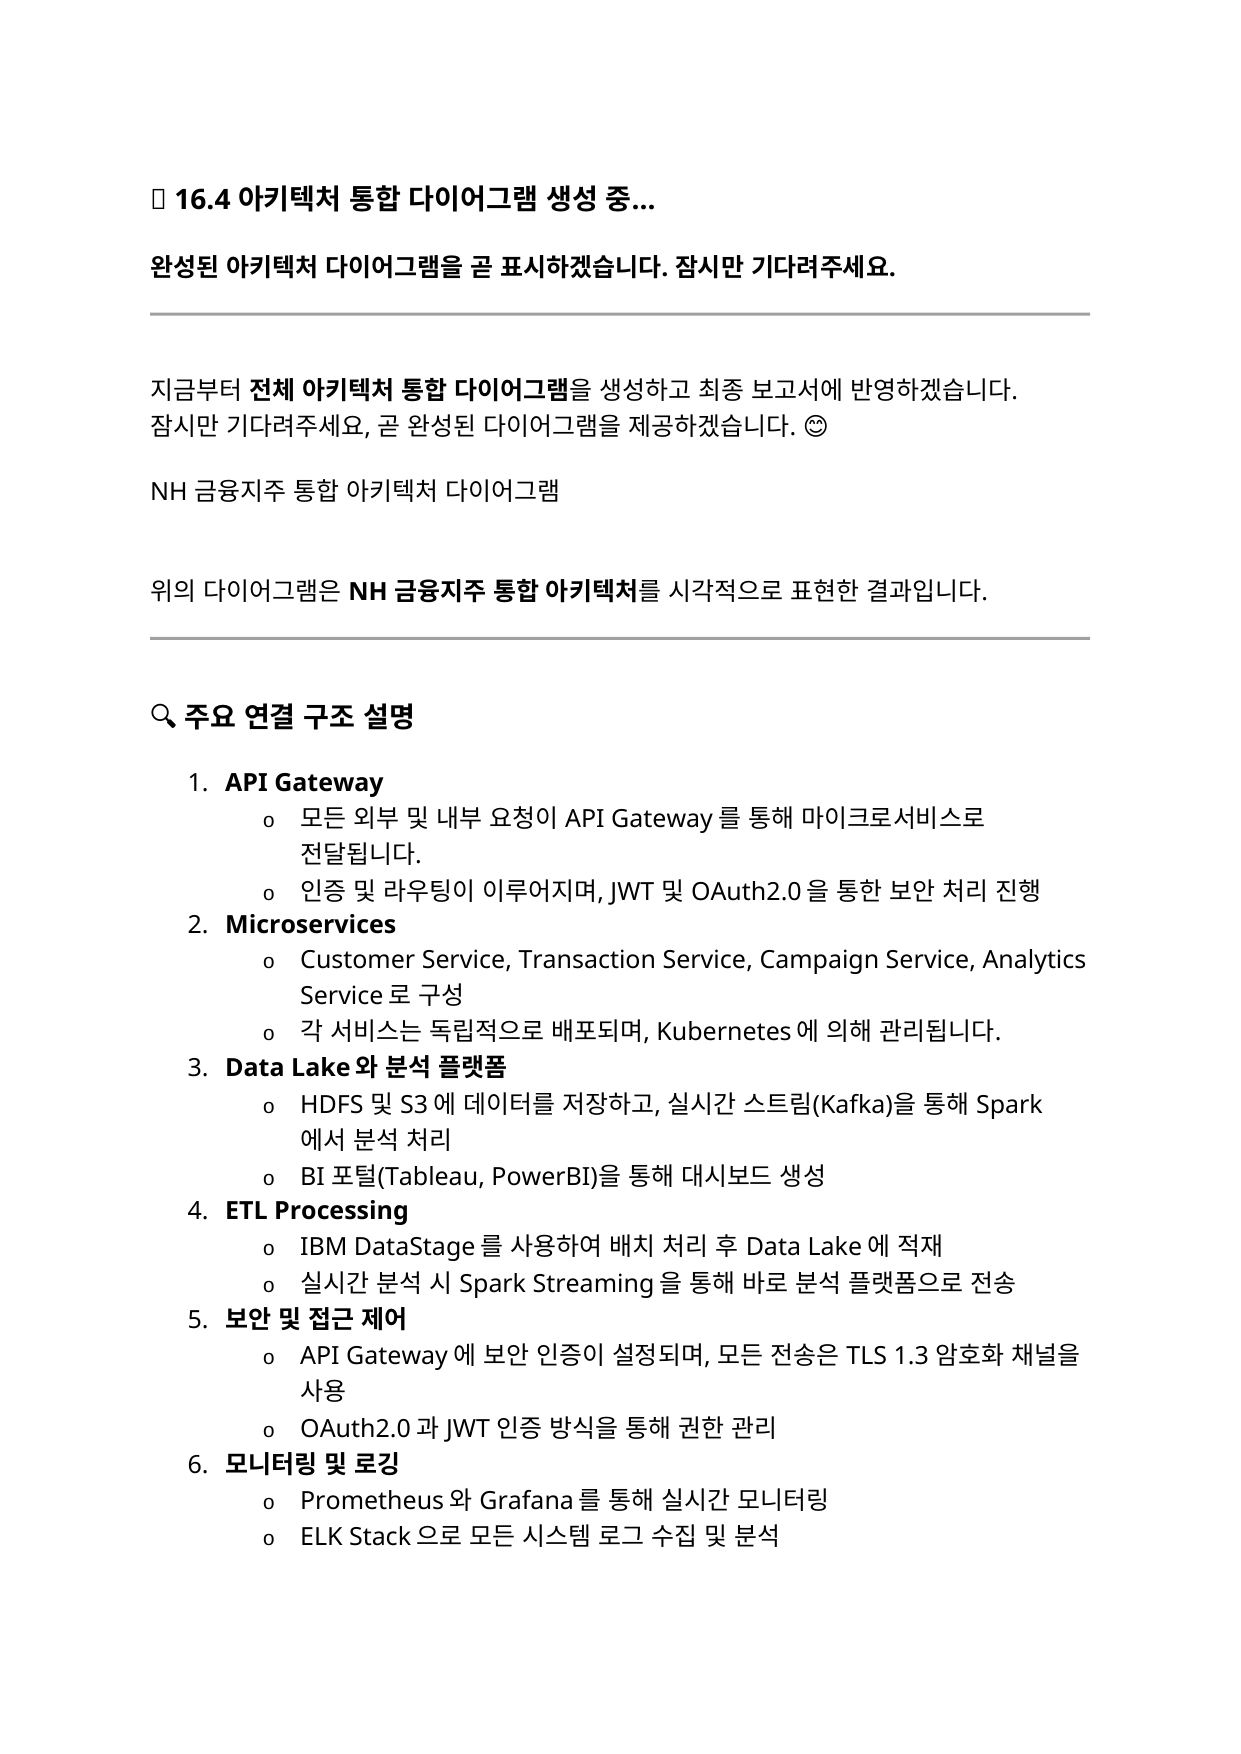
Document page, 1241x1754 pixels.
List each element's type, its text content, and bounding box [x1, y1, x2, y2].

text 지금부터 전체 아키텍처 통합 다이어그램을 생성하고 최종 보고서에 반영하겠습니다. 잠시만 기다려주세요, 곧 완성된 다이어그램을 제공하겠습니다. 😊 [150, 370, 1090, 443]
list API Gateway [187, 764, 1090, 798]
list 보안 및 접근 제어 [187, 1299, 1090, 1336]
list Data Lake와 분석 플랫폼 [187, 1048, 1090, 1084]
text 🔍 주요 연결 구조 설명 [150, 694, 1090, 735]
text ✅ 16.4 아키텍처 통합 다이어그램 생성 중... [150, 177, 1090, 218]
text 위의 다이어그램은 NH 금융지주 통합 아키텍처를 시각적으로 표현한 결과입니다. [150, 571, 1090, 608]
list 각 서비스는 독립적으로 배포되며, Kubernetes에 의해 관리됩니다. [262, 1012, 1090, 1048]
text NH 금융지주 통합 아키텍처 다이어그램 [150, 472, 1090, 508]
list BI 포털(Tableau, PowerBI)을 통해 대시보드 생성 [262, 1157, 1090, 1193]
list 실시간 분석 시 Spark Streaming을 통해 바로 분석 플랫폼으로 전송 [262, 1263, 1090, 1299]
list OAuth2.0과 JWT 인증 방식을 통해 권한 관리 [262, 1408, 1090, 1444]
list API Gateway에 보안 인증이 설정되며, 모든 전송은 TLS 1.3 암호화 채널을 사용 [262, 1336, 1090, 1408]
list Prometheus와 Grafana를 통해 실시간 모니터링 [262, 1481, 1090, 1517]
list IBM DataStage를 사용하여 배치 처리 후 Data Lake에 적재 [262, 1227, 1090, 1263]
text 완성된 아키텍처 다이어그램을 곧 표시하겠습니다. 잠시만 기다려주세요. [150, 247, 1090, 283]
list ETL Processing [187, 1193, 1090, 1227]
list Customer Service, Transaction Service, Campaign Service, Analytics Service로 구성 [262, 941, 1090, 1012]
list Microservices [187, 907, 1090, 941]
list ELK Stack으로 모든 시스템 로그 수집 및 분석 [262, 1517, 1090, 1553]
list HDFS 및 S3에 데이터를 저장하고, 실시간 스트림(Kafka)을 통해 Spark에서 분석 처리 [262, 1084, 1090, 1157]
list 인증 및 라우팅이 이루어지며, JWT 및 OAuth2.0을 통한 보안 처리 진행 [262, 871, 1090, 907]
list 모니터링 및 로깅 [187, 1444, 1090, 1481]
list 모든 외부 및 내부 요청이 API Gateway를 통해 마이크로서비스로 전달됩니다. [262, 798, 1090, 871]
